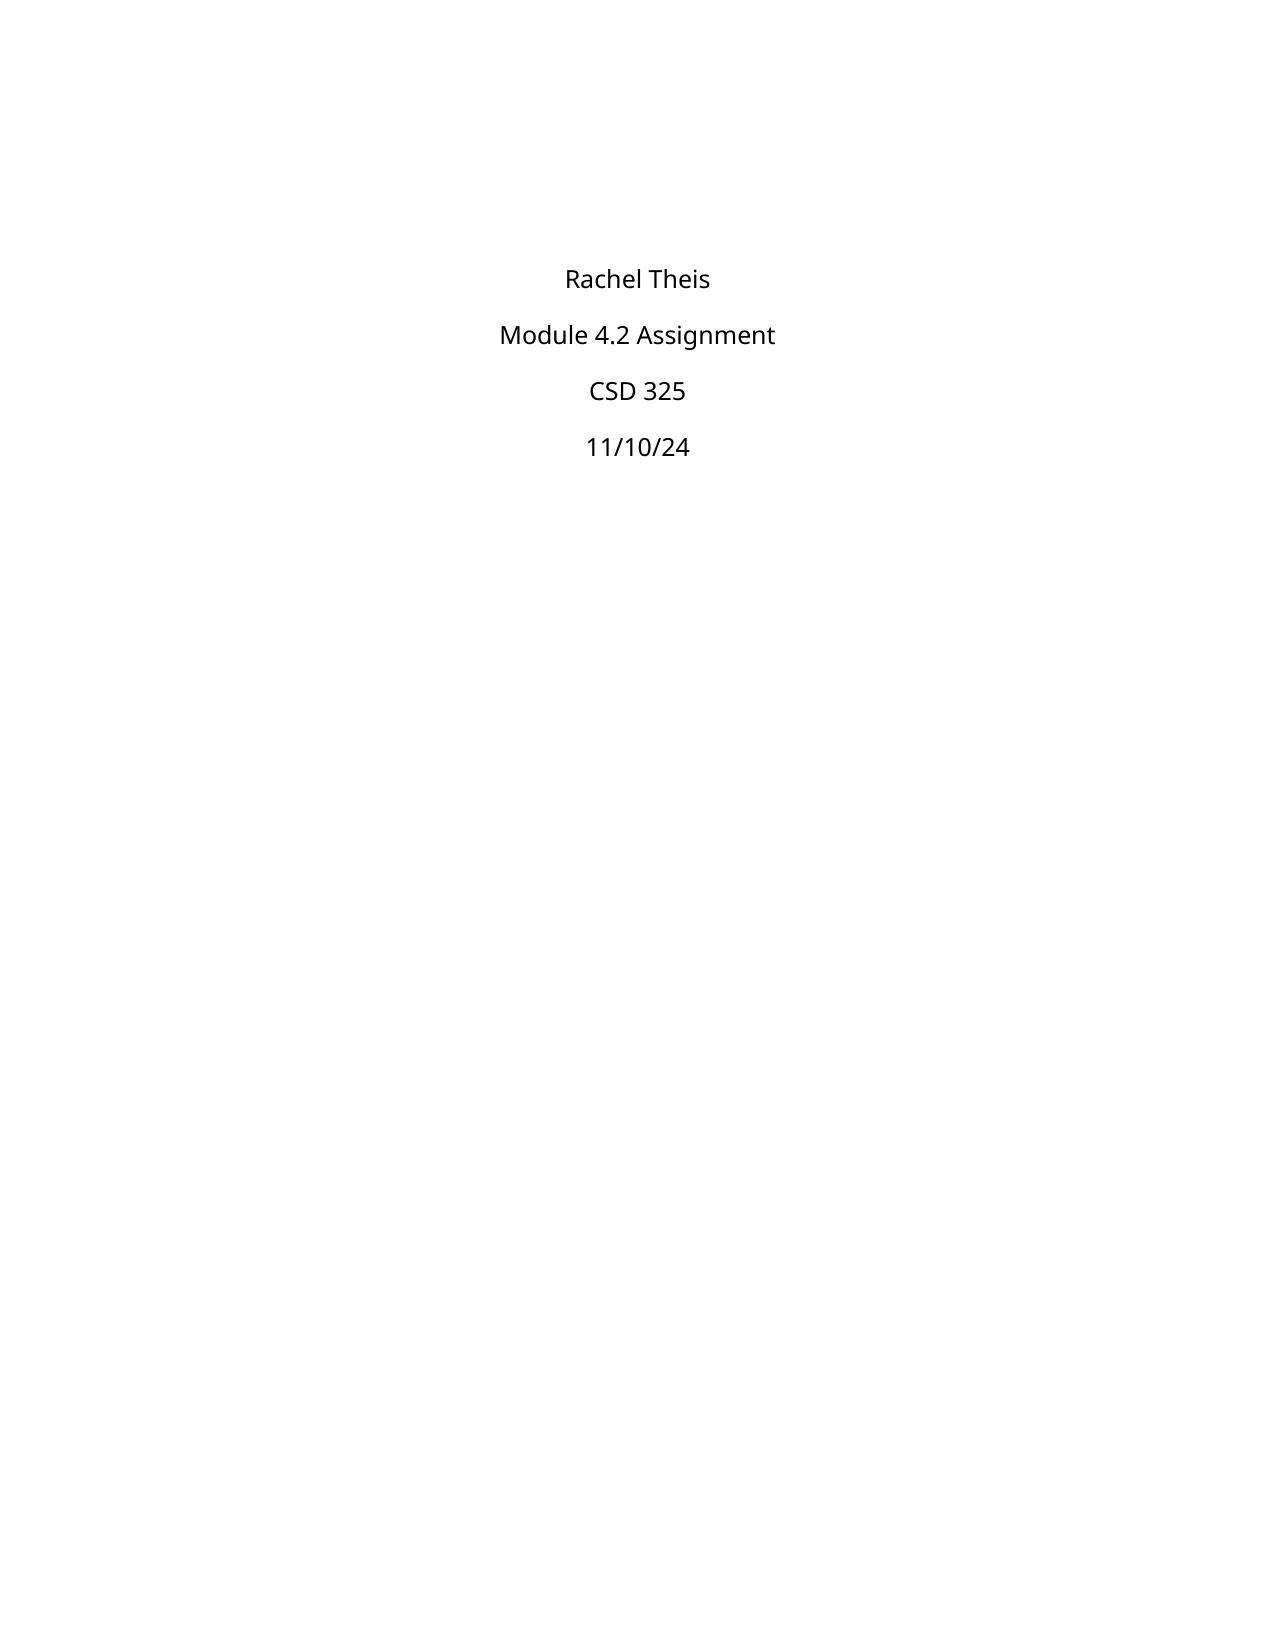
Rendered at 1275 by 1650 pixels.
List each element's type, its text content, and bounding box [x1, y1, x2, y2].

text 11/10/24 [150, 429, 1125, 463]
text CSD 325 [150, 373, 1125, 407]
text Rachel Theis [150, 262, 1125, 296]
text Module 4.2 Assignment [150, 317, 1125, 352]
